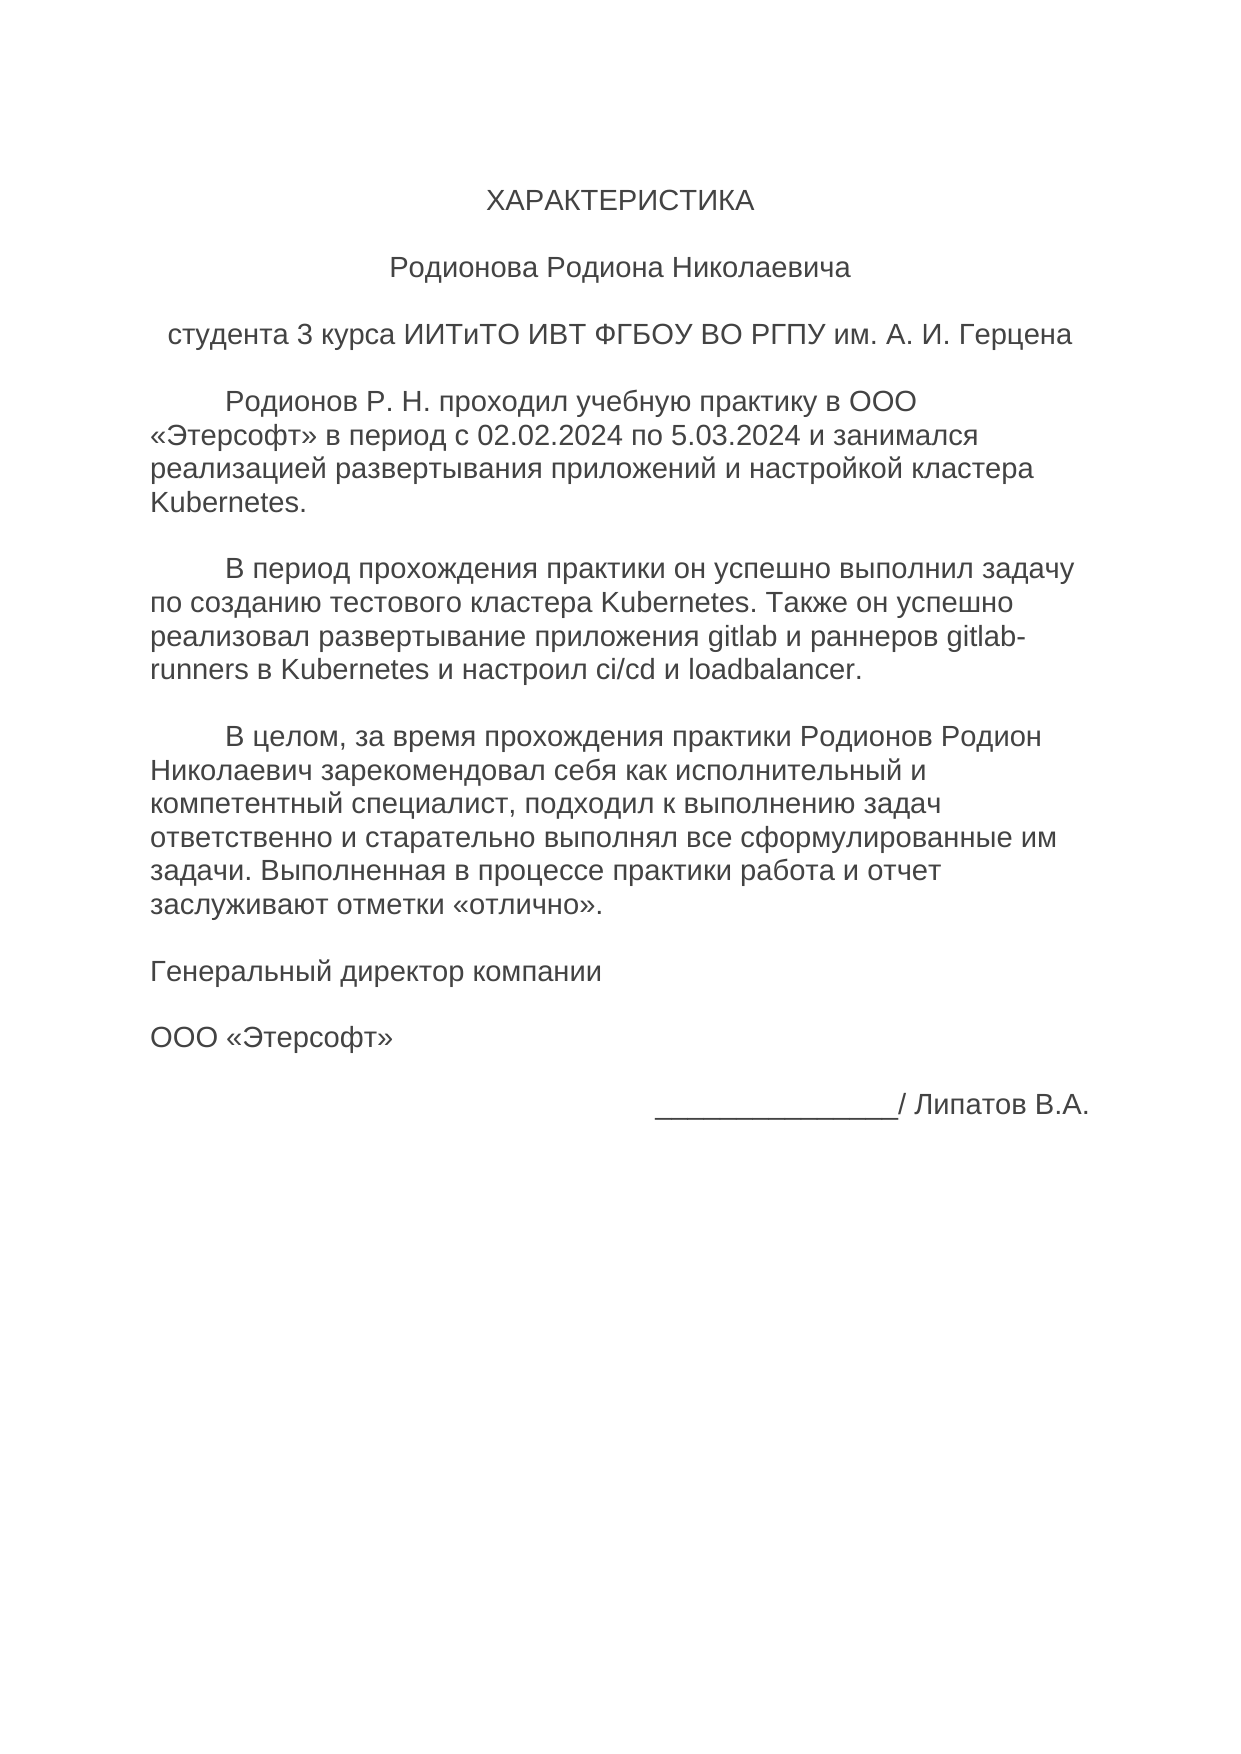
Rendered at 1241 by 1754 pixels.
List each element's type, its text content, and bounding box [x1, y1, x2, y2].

subtitle В период прохождения практики он успешно выполнил задачу по созданию тестового кластера Kubernetes. Также он успешно реализовал развертывание приложения gitlab и раннеров gitlab-runners в Kubernetes и настроил ci/cd и loadbalancer. [150, 551, 1090, 686]
subtitle Родионов Р. Н. проходил учебную практику в ООО «Этерсофт» в период с 02.02.2024 по 5.03.2024 и занимался реализацией развертывания приложений и настройкой кластера Kubernetes. [150, 384, 1090, 518]
subtitle ХАРАКТЕРИСТИКА [150, 183, 1090, 217]
subtitle В целом, за время прохождения практики Родионов Родион Николаевич зарекомендовал себя как исполнительный и компетентный специалист, подходил к выполнению задач ответственно и старательно выполнял все сформулированные им задачи. Выполненная в процессе практики работа и отчет заслуживают отметки «отлично». [150, 719, 1090, 920]
subtitle ООО «Этерсофт» [150, 1020, 1090, 1054]
subtitle Родионова Родиона Николаевича [150, 250, 1090, 284]
subtitle Генеральный директор компании [150, 953, 1090, 987]
subtitle студента 3 курса ИИТиТО ИВТ ФГБОУ ВО РГПУ им. А. И. Герцена [150, 317, 1090, 351]
subtitle _______________/ Липатов В.А. [150, 1087, 1090, 1121]
